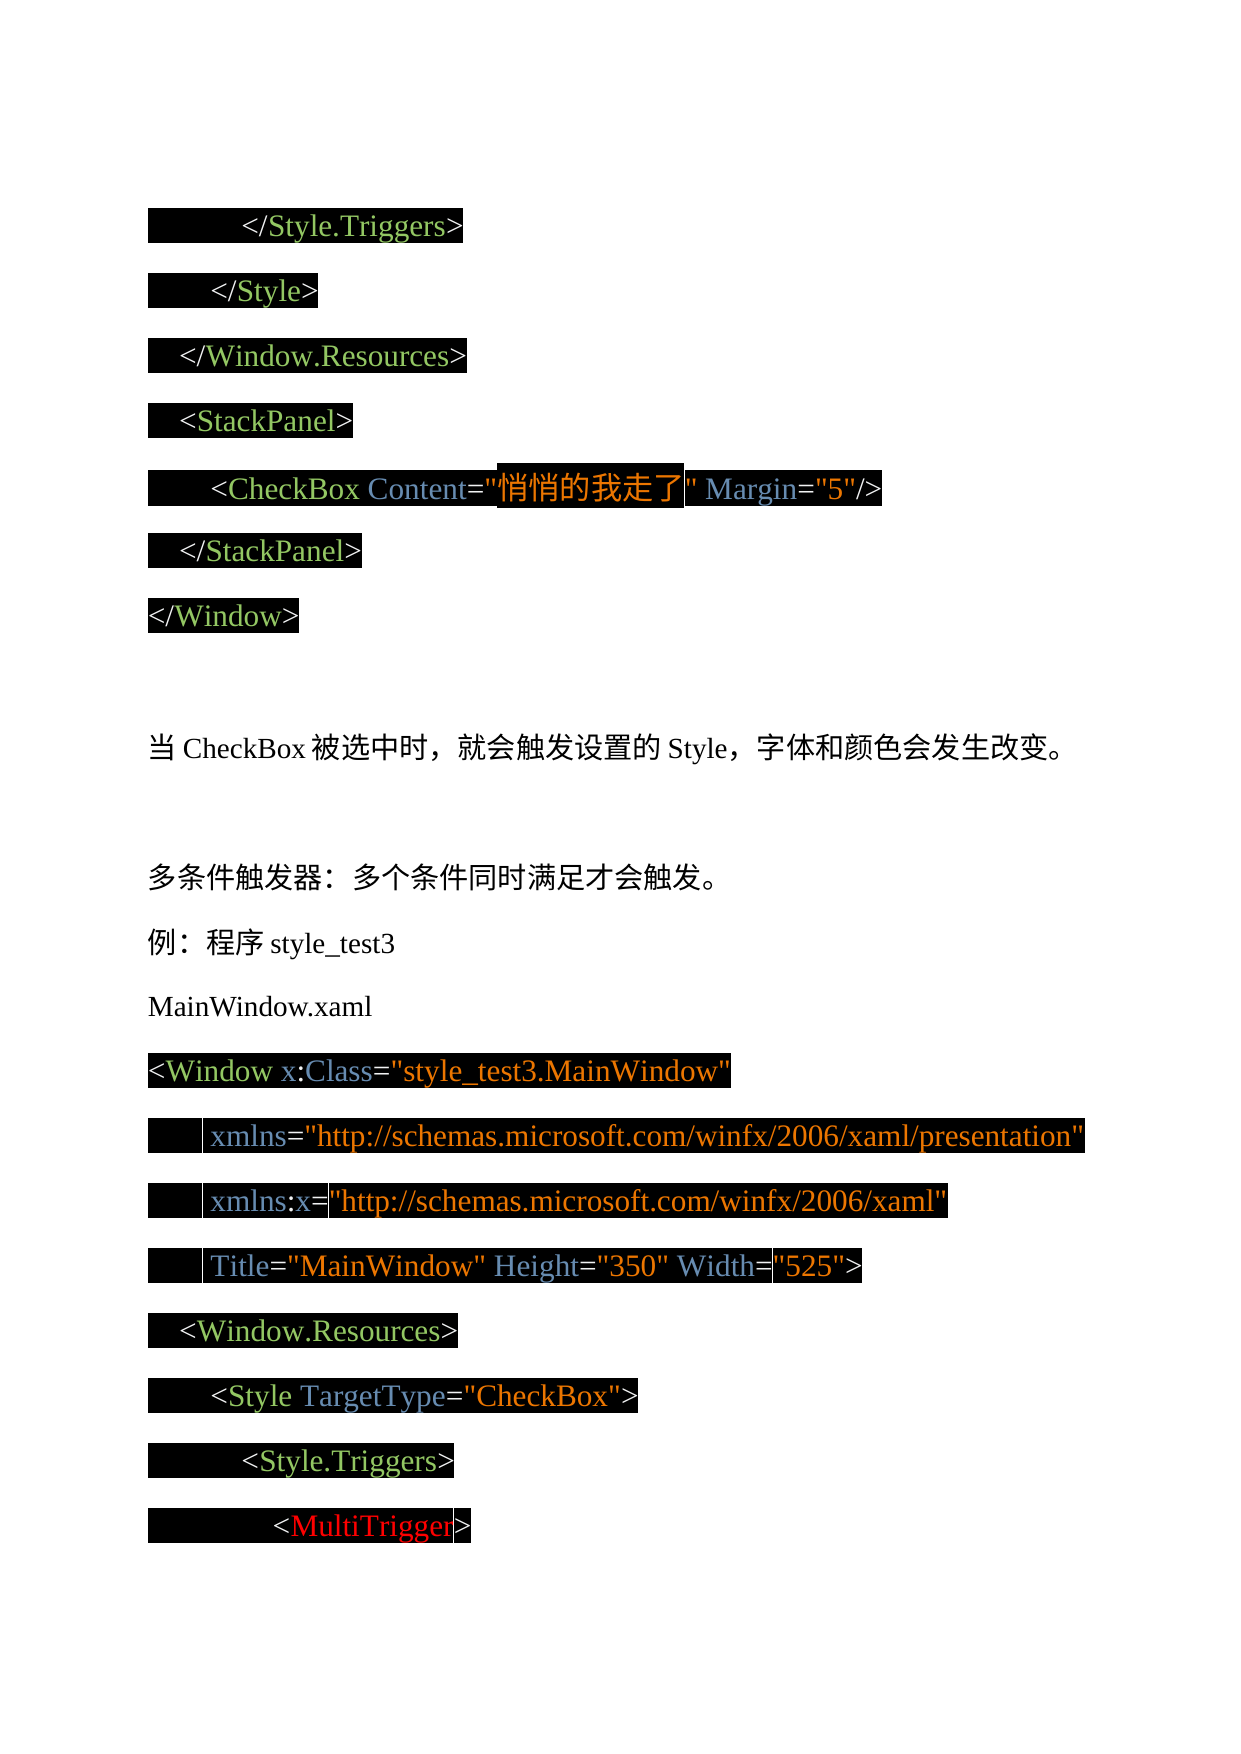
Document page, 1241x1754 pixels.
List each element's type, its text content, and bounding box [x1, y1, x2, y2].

text Title="MainWindow" Height="350" Width="525"> [148, 1233, 1092, 1298]
text 当CheckBox被选中时，就会触发设置的Style，字体和颜色会发生改变。 [148, 713, 1092, 778]
text <CheckBox Content="悄悄的我走了" Margin="5"/> [148, 453, 1092, 518]
text <Style TargetType="CheckBox"> [148, 1363, 1092, 1428]
text </Style.Triggers> [148, 193, 1092, 258]
text </Window> [148, 583, 1092, 648]
text 例：程序style_test3 [148, 908, 1092, 973]
text </Window.Resources> [148, 323, 1092, 388]
text <Style.Triggers> [148, 1428, 1092, 1493]
text <MultiTrigger> [148, 1493, 1092, 1558]
text <Window x:Class="style_test3.MainWindow" [148, 1038, 1092, 1103]
text MainWindow.xaml [148, 973, 1092, 1038]
text <StackPanel> [148, 388, 1092, 453]
text xmlns="http://schemas.microsoft.com/winfx/2006/xaml/presentation" [148, 1103, 1092, 1168]
text </StackPanel> [148, 518, 1092, 583]
text 多条件触发器：多个条件同时满足才会触发。 [148, 843, 1092, 908]
text xmlns:x="http://schemas.microsoft.com/winfx/2006/xaml" [148, 1168, 1092, 1233]
text </Style> [148, 258, 1092, 323]
text <Window.Resources> [148, 1298, 1092, 1363]
